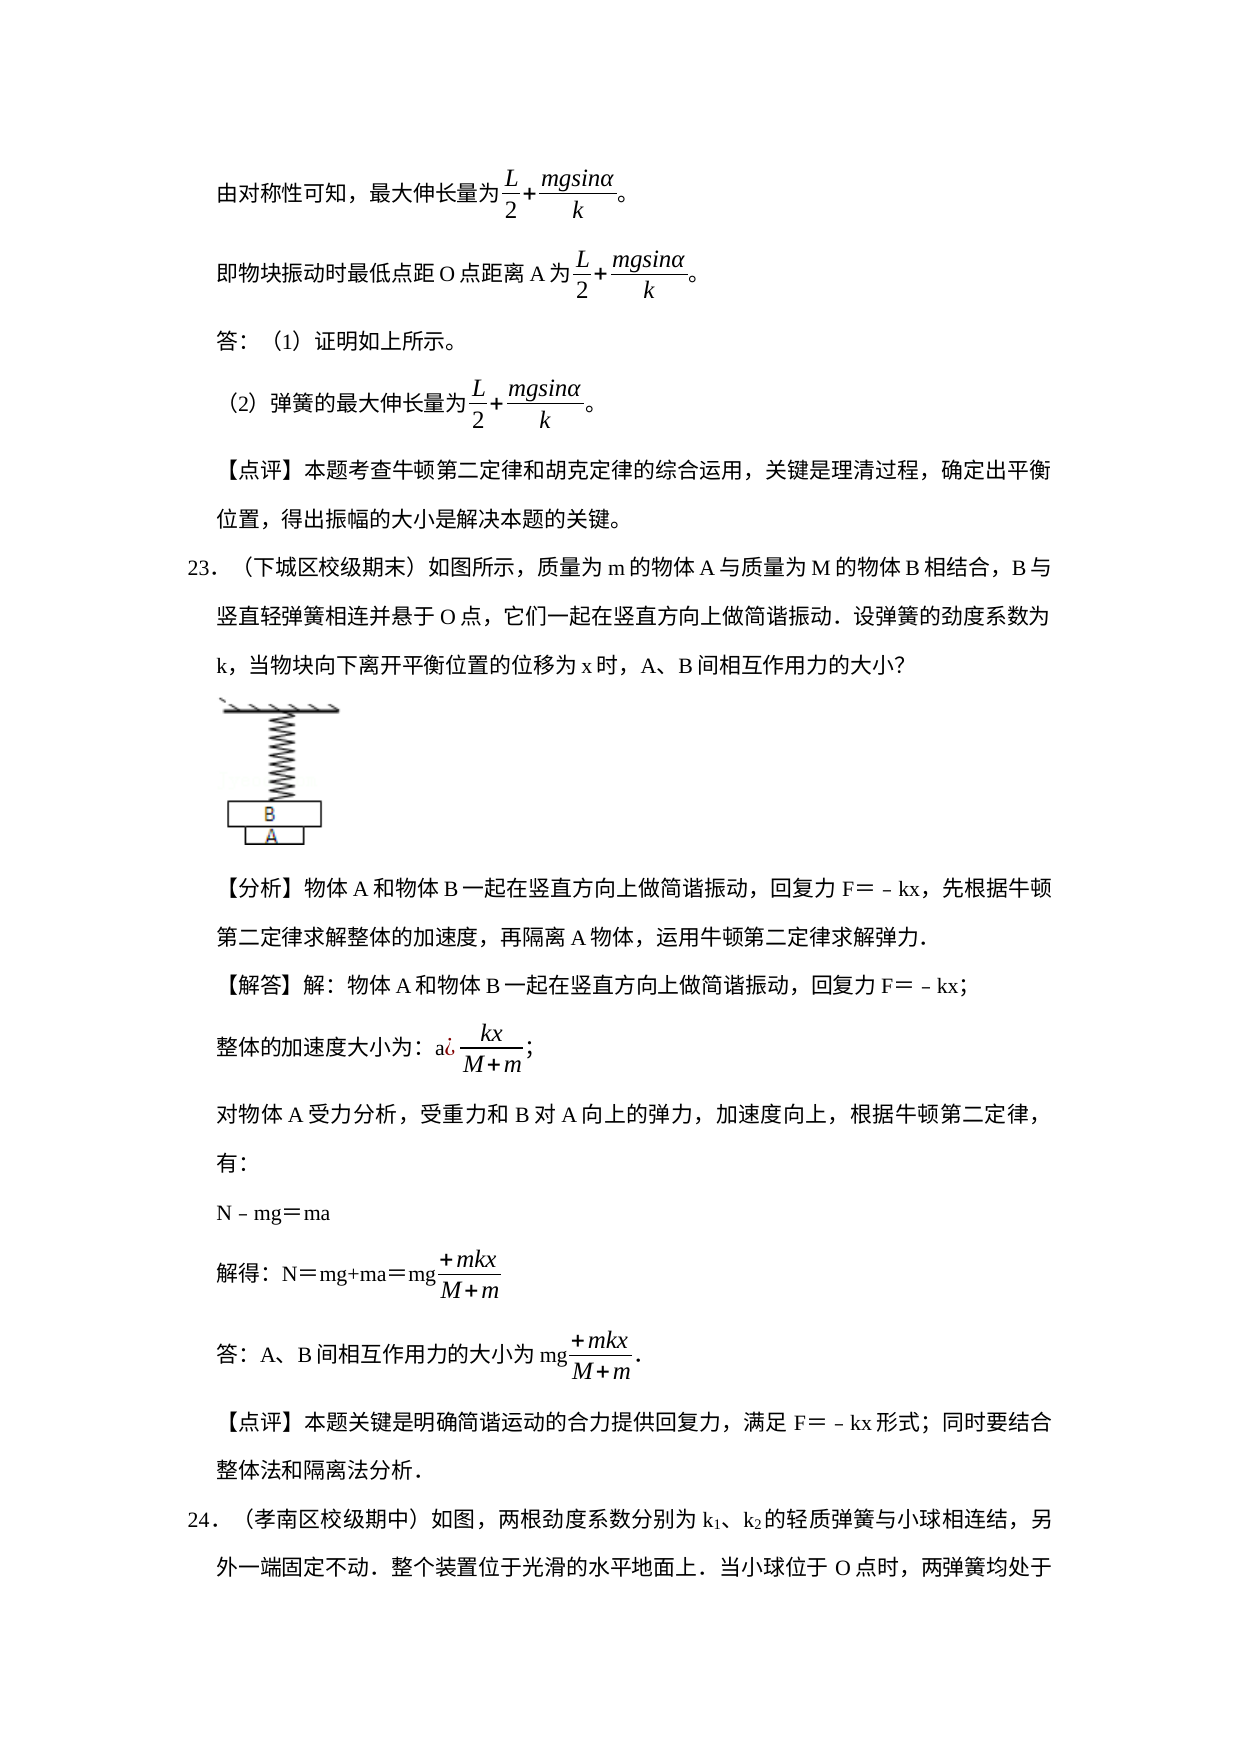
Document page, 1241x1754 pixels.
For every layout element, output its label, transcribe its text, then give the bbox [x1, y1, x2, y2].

text （2）弹簧的最大伸长量为。 [216, 372, 1053, 437]
text 整体的加速度大小为：a； [216, 1016, 1053, 1081]
text 【解答】解：物体A和物体B一起在竖直方向上做简谐振动，回复力F＝﹣kx； [216, 968, 1053, 1000]
text 答：A、B间相互作用力的大小为mg． [216, 1323, 1053, 1388]
text 即物块振动时最低点距O点距离A为。 [216, 243, 1053, 308]
picture [216, 695, 341, 845]
text 解得：N＝mg+ma＝mg [216, 1242, 1053, 1307]
text 【分析】物体A和物体B一起在竖直方向上做简谐振动，回复力F＝﹣kx，先根据牛顿第二定律求解整体的加速度，再隔离A物体，运用牛顿第二定律求解弹力． [216, 871, 1053, 952]
text 23．（下城区校级期末）如图所示，质量为m的物体A与质量为M的物体B相结合，B与竖直轻弹簧相连并悬于O点，它们一起在竖直方向上做简谐振动．设弹簧的劲度系数为k，当物块向下离开平衡位置的位移为x时，A、B间相互作用力的大小？ [187, 550, 1053, 680]
text 由对称性可知，最大伸长量为。 [216, 162, 1053, 227]
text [187, 1501, 1053, 1582]
text 【点评】本题关键是明确简谐运动的合力提供回复力，满足F＝﹣kx形式；同时要结合整体法和隔离法分析． [216, 1404, 1053, 1485]
text 对物体A受力分析，受重力和B对A向上的弹力，加速度向上，根据牛顿第二定律，有： [216, 1097, 1053, 1178]
text 答：（1）证明如上所示。 [216, 324, 1053, 356]
text 【点评】本题考查牛顿第二定律和胡克定律的综合运用，关键是理清过程，确定出平衡位置，得出振幅的大小是解决本题的关键。 [216, 453, 1053, 534]
text N﹣mg＝ma [216, 1194, 1053, 1227]
